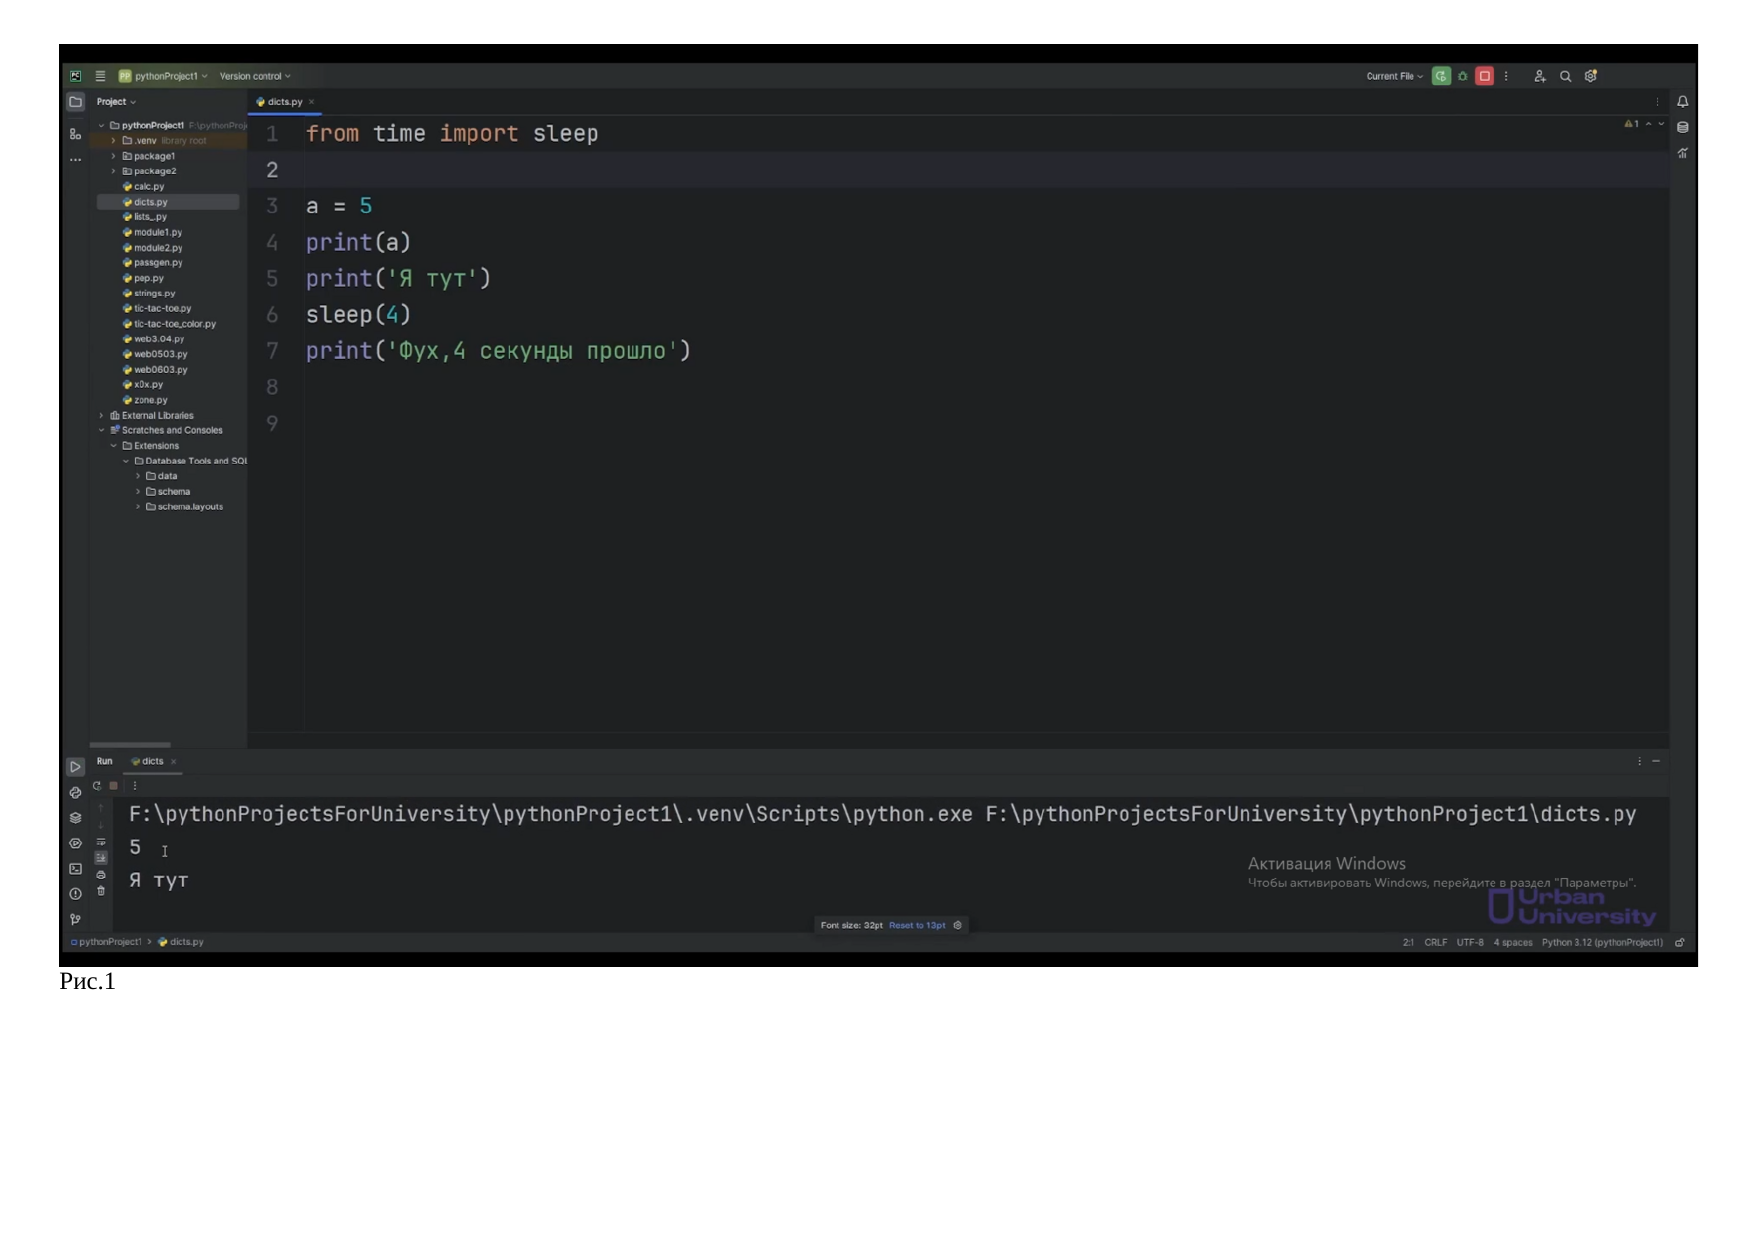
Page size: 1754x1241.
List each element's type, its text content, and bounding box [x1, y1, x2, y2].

picture [59, 44, 1699, 967]
text Рис.1 [59, 967, 1698, 995]
